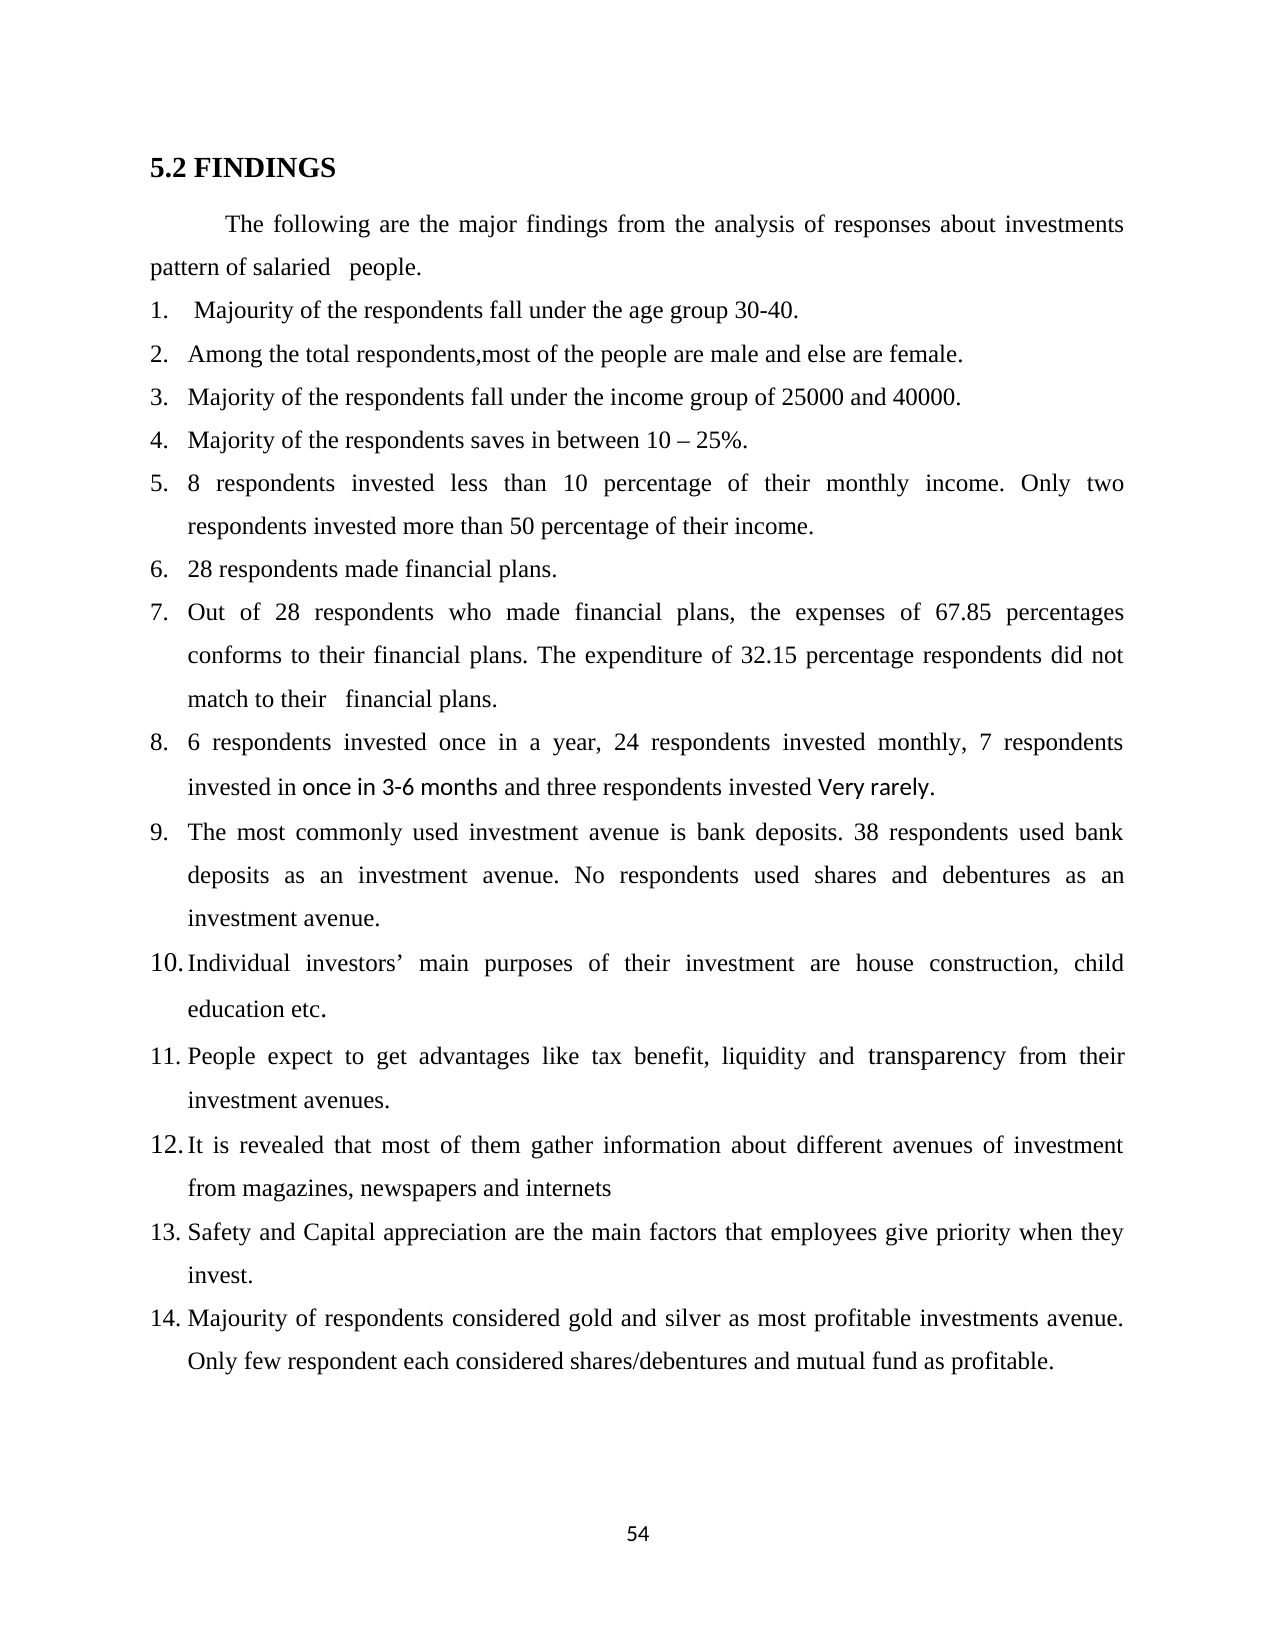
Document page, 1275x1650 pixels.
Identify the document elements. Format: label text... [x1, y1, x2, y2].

list Safety and Capital appreciation are the main factors that employees give priority when they invest. [150, 1217, 1125, 1288]
list It is revealed that most of them gather information about different avenues of investment from magazines, newspapers and internets [150, 1128, 1125, 1202]
text The following are the major findings from the analysis of responses about investments pattern of salaried people. [150, 209, 1125, 281]
list Majority of the respondents saves in between 10 – 25%. [150, 425, 1125, 454]
list The most commonly used investment avenue is bank deposits. 38 respondents used bank deposits as an investment avenue. No respondents used shares and debentures as an investment avenue. [150, 817, 1125, 932]
list 6 respondents invested once in a year, 24 respondents invested monthly, 7 respondents invested in once in 3-6 months and three respondents invested Very rarely. [150, 727, 1125, 801]
list Individual investors’ main purposes of their investment are house construction, child education etc. [150, 946, 1125, 1024]
list 28 respondents made financial plans. [150, 554, 1125, 583]
list Among the total respondents,most of the people are male and else are female. [150, 339, 1125, 367]
list Out of 28 respondents who made financial plans, the expenses of 67.85 percentages conforms to their financial plans. The expenditure of 32.15 percentage respondents did not match to their financial plans. [150, 597, 1125, 712]
list Majourity of respondents considered gold and silver as most profitable investments avenue. Only few respondent each considered shares/debentures and mutual fund as profitable. [150, 1303, 1125, 1375]
text 5.2 FINDINGS [150, 150, 1125, 183]
list Majority of the respondents fall under the income group of 25000 and 40000. [150, 382, 1125, 411]
list 8 respondents invested less than 10 percentage of their monthly income. Only two respondents invested more than 50 percentage of their income. [150, 468, 1125, 540]
list Majourity of the respondents fall under the age group 30-40. [150, 296, 1125, 324]
list People expect to get advantages like tax benefit, liquidity and transparency from their investment avenues. [150, 1039, 1125, 1113]
